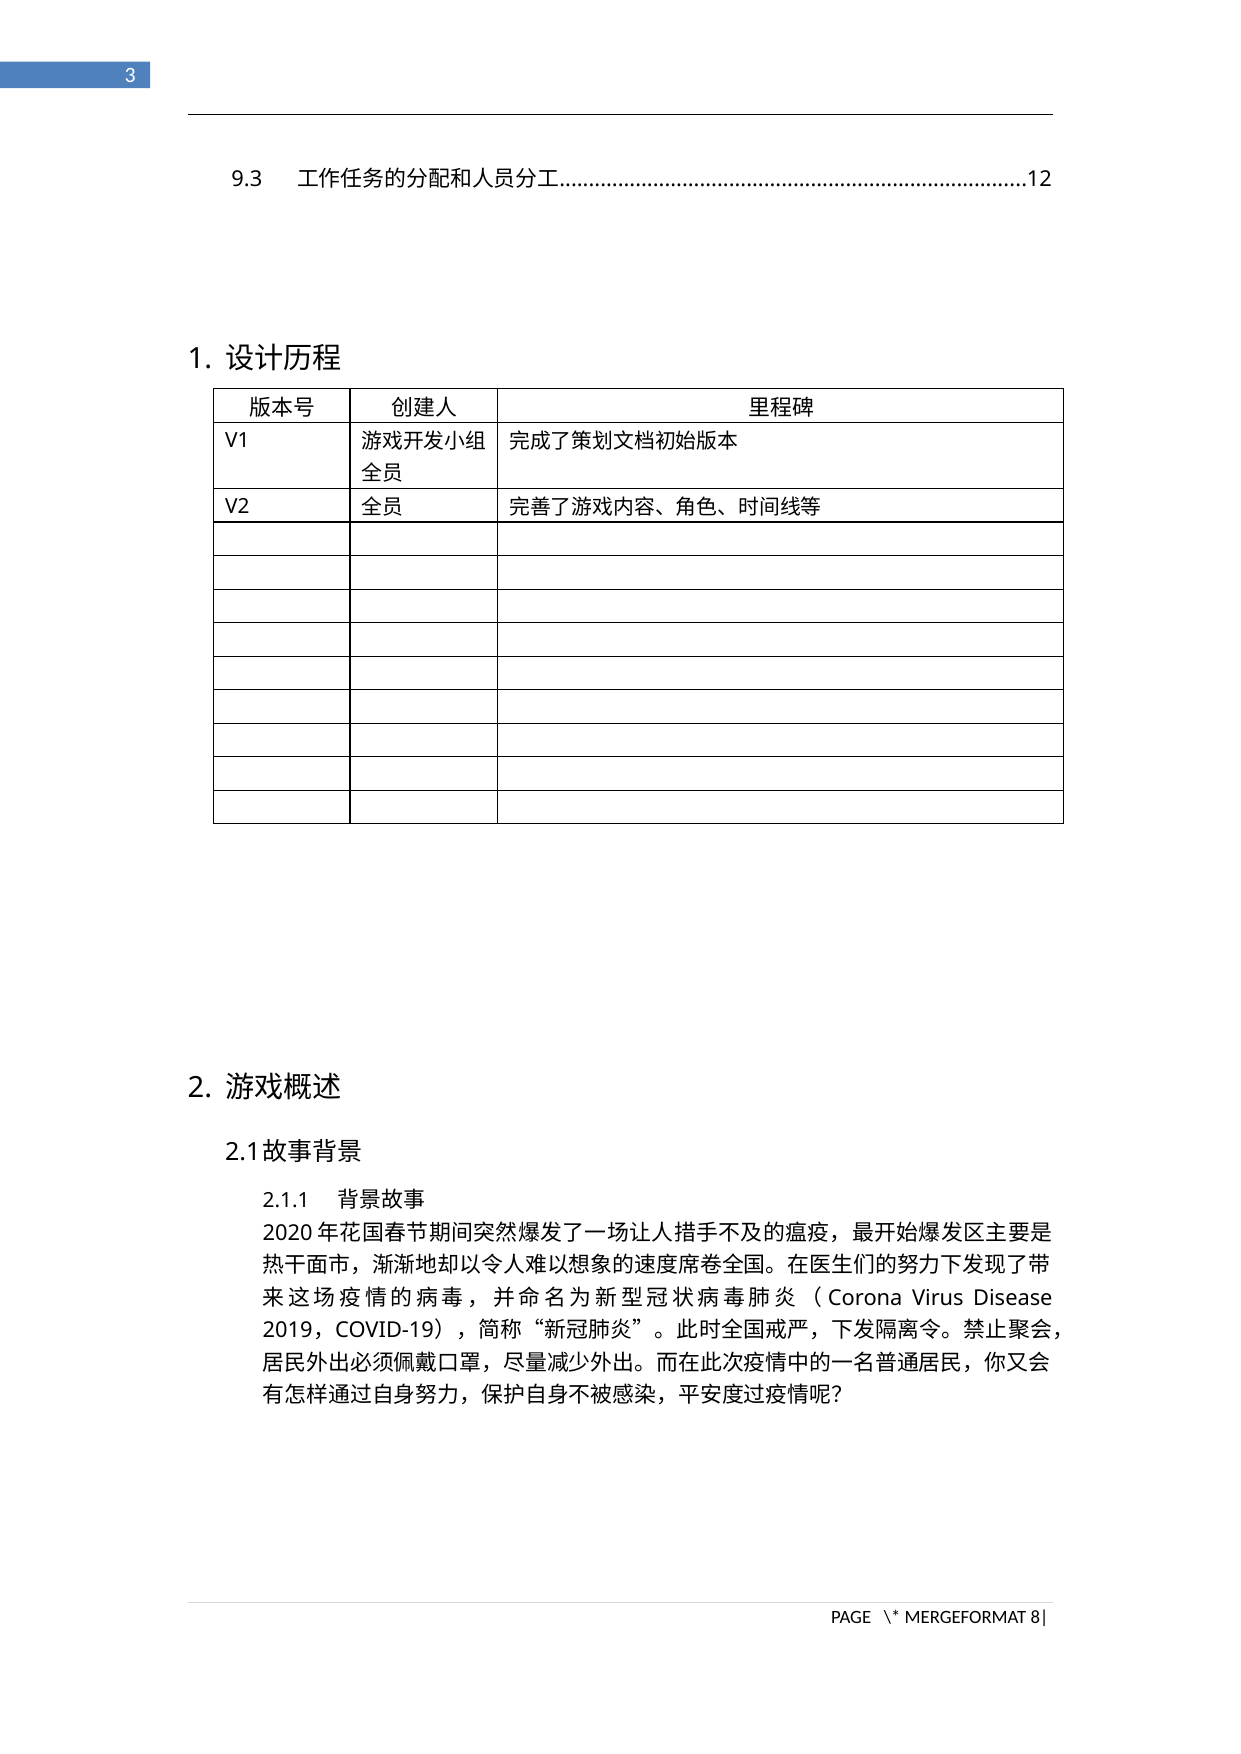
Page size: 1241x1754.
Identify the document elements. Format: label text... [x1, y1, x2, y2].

table_cell [351, 590, 497, 622]
table_cell 完成了策划文档初始版本 [498, 423, 1063, 488]
table_cell [498, 791, 1063, 823]
table_cell [351, 556, 497, 588]
list 故事背景 [225, 1117, 1053, 1182]
table_cell 完善了游戏内容、角色、时间线等 [498, 489, 1063, 521]
table_cell [214, 590, 349, 622]
table_cell [351, 690, 497, 723]
table_cell [351, 657, 497, 689]
table_cell [498, 623, 1063, 656]
table_header 创建人 [351, 389, 497, 422]
table_cell 游戏开发小组全员 [351, 423, 497, 488]
table_header 里程碑 [498, 389, 1063, 422]
table_cell [214, 657, 349, 689]
table_cell [214, 690, 349, 723]
table_cell [498, 724, 1063, 756]
table_cell [214, 523, 349, 555]
table_cell [214, 724, 349, 756]
table_cell [351, 623, 497, 656]
table_cell [498, 757, 1063, 790]
list 设计历程 [187, 323, 1053, 388]
list 背景故事 [262, 1182, 1053, 1214]
table_cell [351, 724, 497, 756]
list 游戏概述 [187, 1052, 1053, 1117]
table_cell V1 [214, 423, 349, 488]
table_header 版本号 [214, 389, 349, 422]
table_cell [498, 523, 1063, 555]
list 2020年花国春节期间突然爆发了一场让人措手不及的瘟疫，最开始爆发区主要是热干面市，渐渐地却以令人难以想象的速度席卷全国。在医生们的努力下发现了带来这场疫情的病毒，并命名为新型冠状病毒肺炎（Corona Virus Disease 2019，COVID-19），简称“新冠肺炎”。此时全国戒严，下发隔离令。禁止聚会，居民外出必须佩戴口罩，尽量减少外出。而在此次疫情中的一名普通居民，你又会有怎样通过自身努力，保护自身不被感染，平安度过疫情呢？ [262, 1214, 1053, 1409]
table_cell [351, 757, 497, 790]
table_cell [351, 791, 497, 823]
table_cell [214, 791, 349, 823]
table_cell [498, 690, 1063, 723]
table_cell [214, 757, 349, 790]
table_cell [214, 623, 349, 656]
table_cell [498, 657, 1063, 689]
table_cell [498, 590, 1063, 622]
table_cell 全员 [351, 489, 497, 521]
table_cell [351, 523, 497, 555]
table_cell [498, 556, 1063, 588]
table_cell V2 [214, 489, 349, 521]
table_cell [214, 556, 349, 588]
